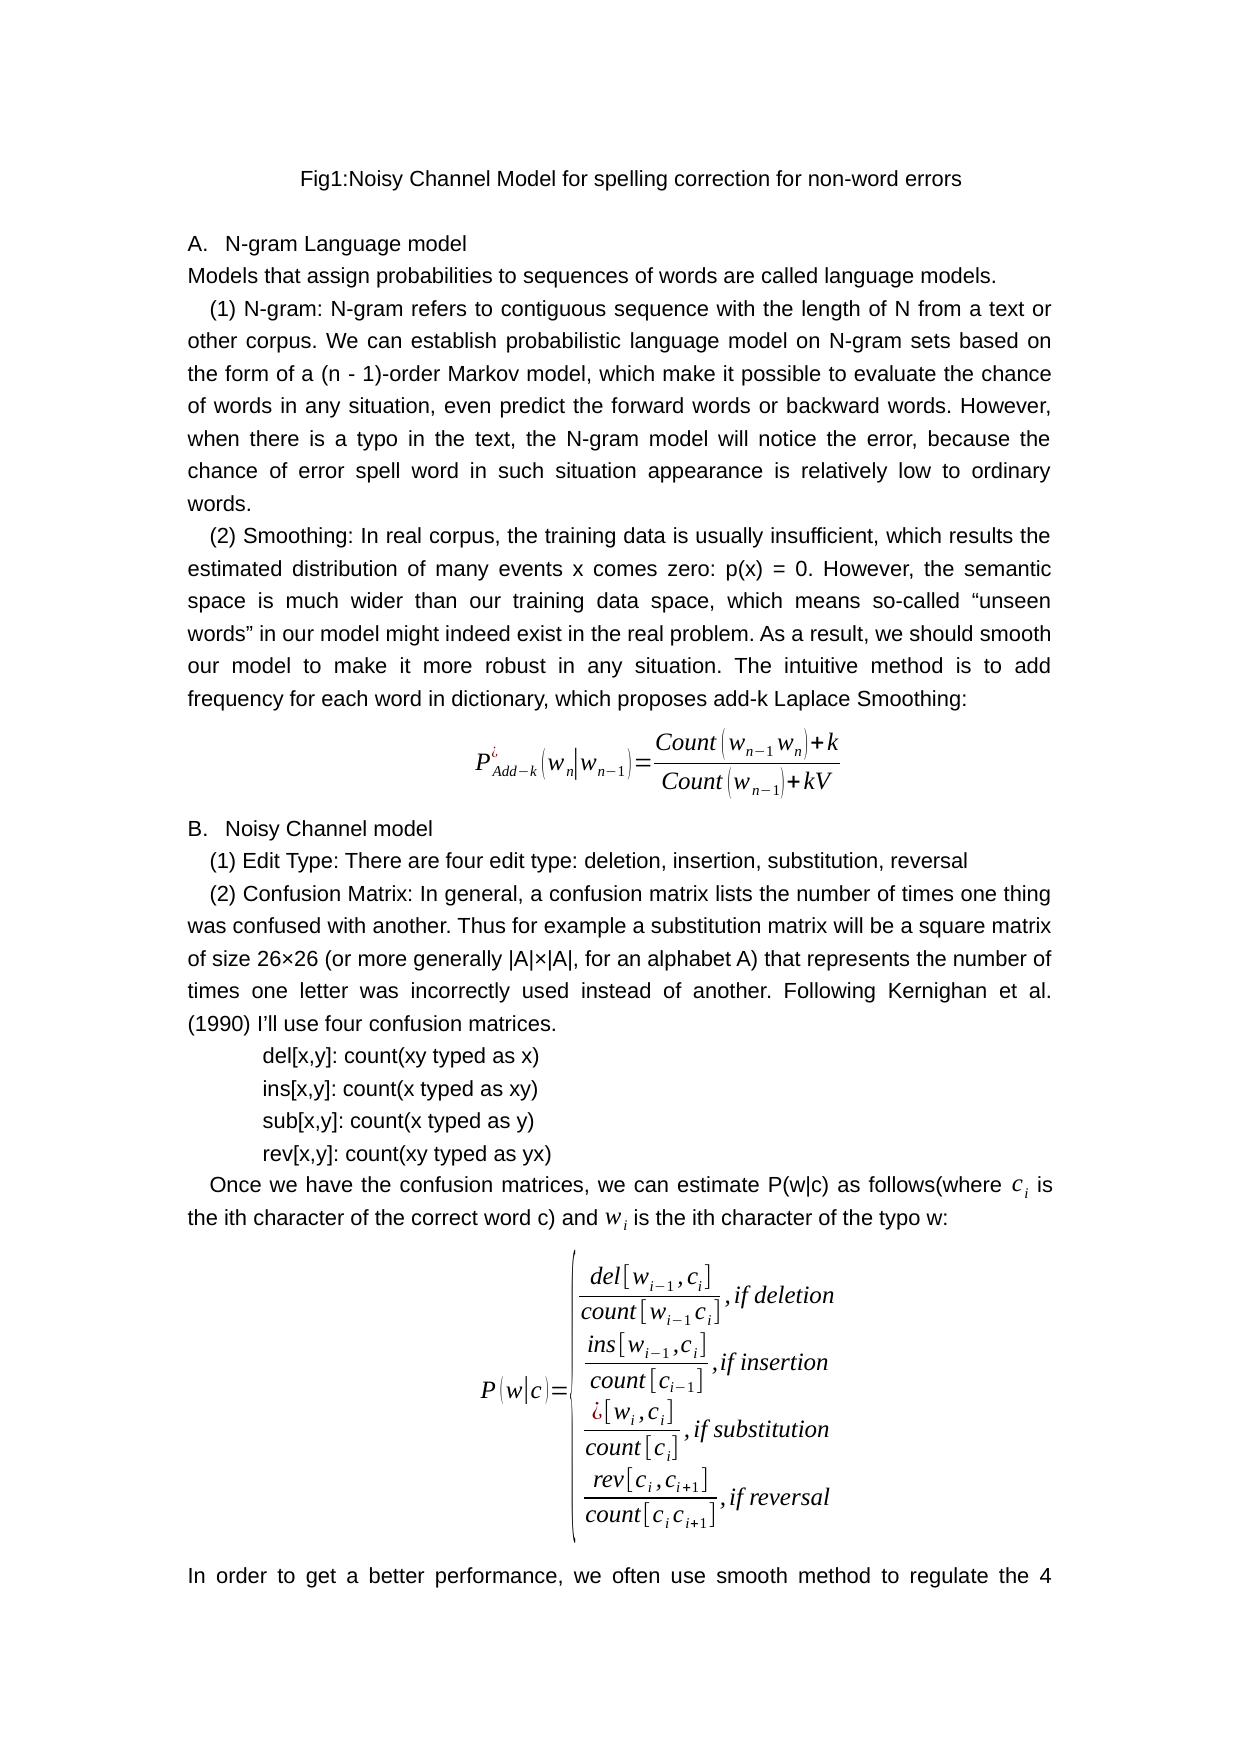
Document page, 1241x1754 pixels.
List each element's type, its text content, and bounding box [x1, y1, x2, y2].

list Noisy Channel model [187, 812, 1053, 844]
list sub[x,y]: count(x typed as y) [262, 1104, 1053, 1137]
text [187, 1559, 1053, 1592]
text Fig1:Noisy Channel Model for spelling correction for non-word errors [187, 162, 1053, 194]
text Models that assign probabilities to sequences of words are called language models. [187, 259, 1053, 292]
list del[x,y]: count(xy typed as x) [262, 1039, 1053, 1072]
list N-gram Language model [187, 227, 1053, 259]
text Once we have the confusion matrices, we can estimate P(w|c) as follows(where is the ith character of the correct word c) and is the ith character of the typo w: [187, 1169, 1053, 1234]
text (1) N-gram: N-gram refers to contiguous sequence with the length of N from a text or other corpus. We can establish probabilistic language model on N-gram sets based on the form of a (n - 1)-order Markov model, which make it possible to evaluate the chance of words in any situation, even predict the forward words or backward words. However, when there is a typo in the text, the N-gram model will notice the error, because the chance of error spell word in such situation appearance is relatively low to ordinary words. [187, 292, 1053, 519]
text (2) Confusion Matrix: In general, a confusion matrix lists the number of times one thing was confused with another. Thus for example a substitution matrix will be a square matrix of size 26×26 (or more generally |A|×|A|, for an alphabet A) that represents the number of times one letter was incorrectly used instead of another. Following Kernighan et al. (1990) I’ll use four confusion matrices. [187, 877, 1053, 1039]
list ins[x,y]: count(x typed as xy) [262, 1072, 1053, 1104]
text (2) Smoothing: In real corpus, the training data is usually insufficient, which results the estimated distribution of many events x comes zero: p(x) = 0. However, the semantic space is much wider than our training data space, which means so-called “unseen words” in our model might indeed exist in the real problem. As a result, we should smooth our model to make it more robust in any situation. The intuitive method is to add frequency for each word in dictionary, which proposes add-k Laplace Smoothing: [187, 519, 1053, 714]
list rev[x,y]: count(xy typed as yx) [262, 1137, 1053, 1169]
text (1) Edit Type: There are four edit type: deletion, insertion, substitution, reversal [187, 844, 1053, 877]
